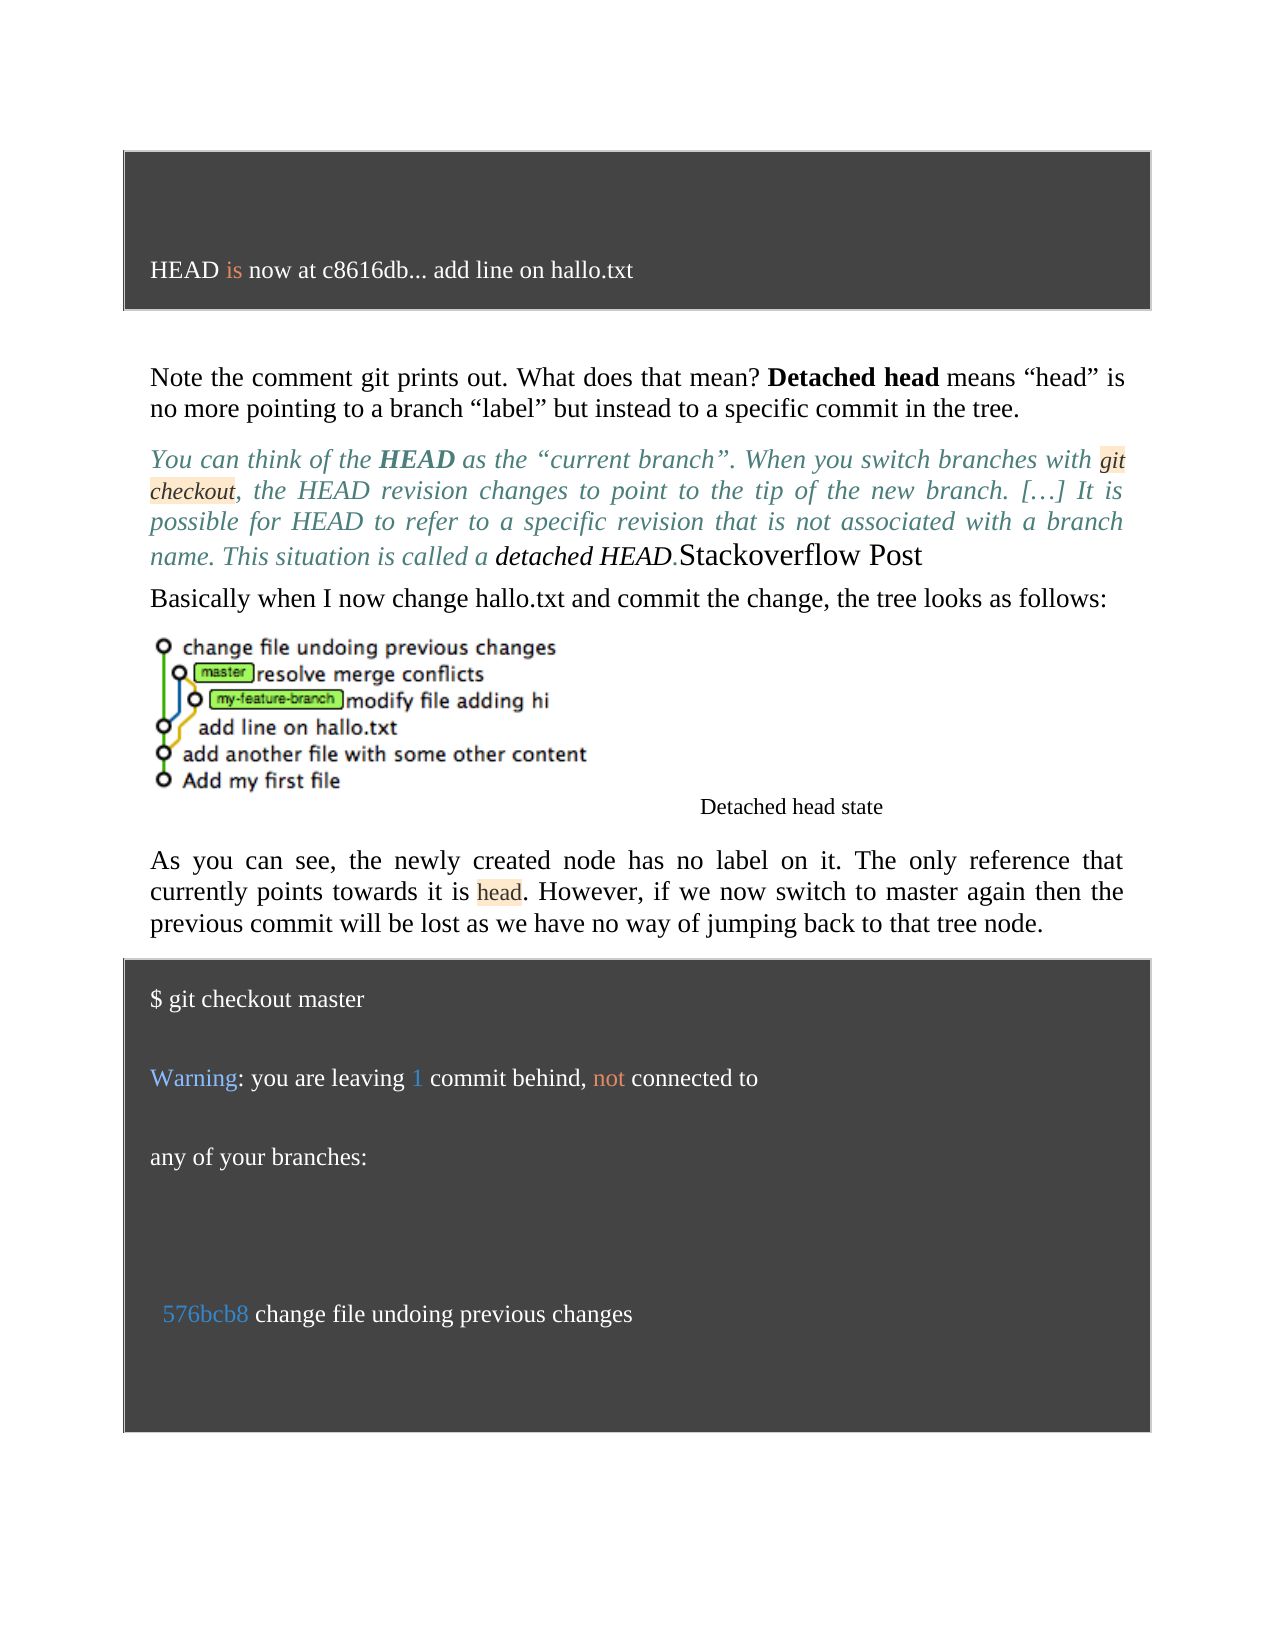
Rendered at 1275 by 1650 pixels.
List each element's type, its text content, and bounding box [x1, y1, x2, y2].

text $ git checkout master [125, 960, 1150, 1013]
text 576bcb8 change file undoing previous changes [125, 1273, 1150, 1328]
text Warning: you are leaving 1 commit behind, not connected to [125, 1037, 1150, 1092]
text Note the comment git prints out. What does that mean? Detached head means “head” is no more pointing to a branch “label” but instead to a specific commit in the tree. [150, 361, 1125, 423]
text You can think of the HEAD as the “current branch”. When you switch branches with git checkout, the HEAD revision changes to point to the tip of the new branch. […] It is possible for HEAD to refer to a specific revision that is not associated with a branch name. This situation is called a detached HEAD.Stackoverflow Post [150, 443, 1125, 572]
text As you can see, the newly created node has no label on it. The only reference that currently points towards it is head. However, if we now switch to master again then the previous commit will be lost as we have no way of jumping back to that tree node. [150, 844, 1125, 938]
text any of your branches: [125, 1115, 1150, 1171]
text Basically when I now change hallo.txt and commit the change, the tree looks as follows: [150, 582, 1125, 613]
text HEAD is now at c8616db... add line on hallo.txt [125, 229, 1150, 309]
picture [150, 633, 700, 815]
